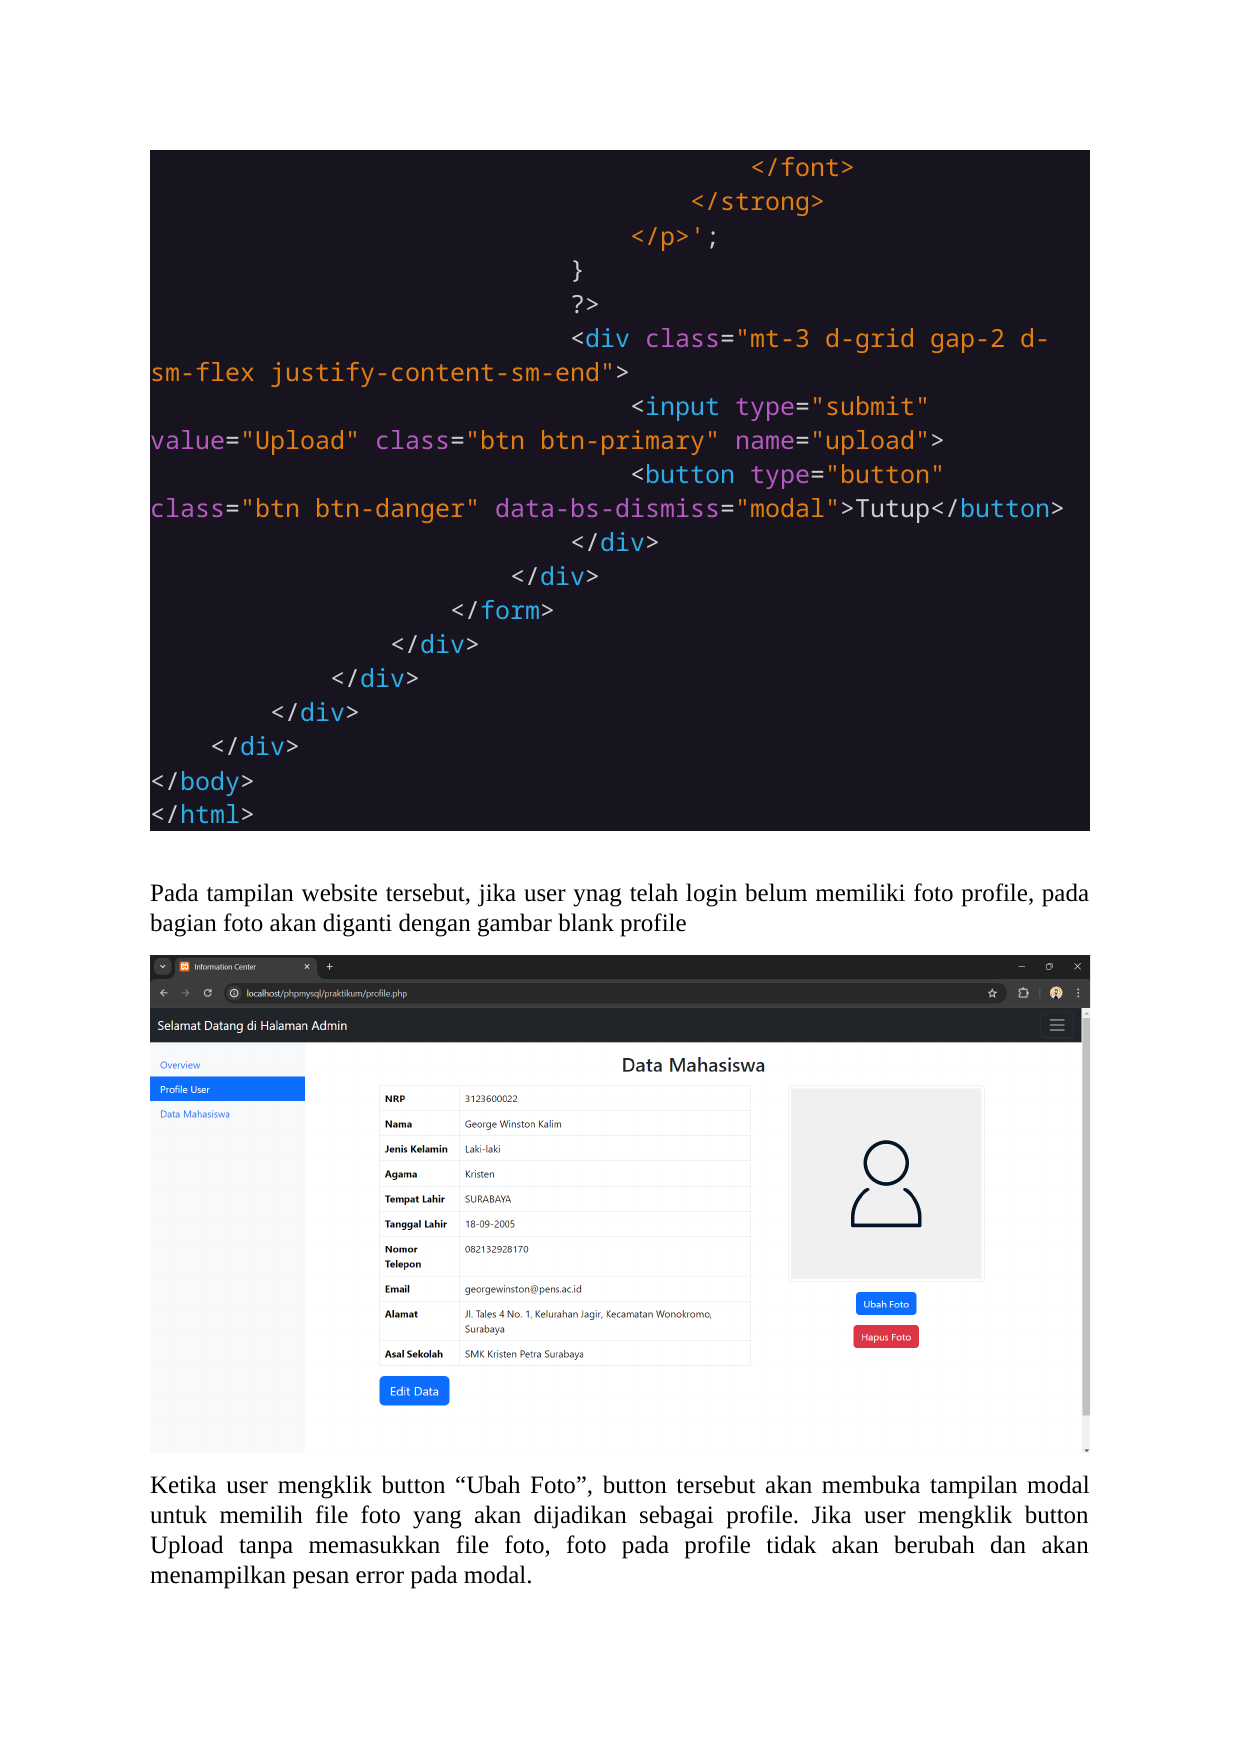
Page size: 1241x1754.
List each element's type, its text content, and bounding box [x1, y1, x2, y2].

text </div> [150, 695, 1090, 729]
text </div> [150, 729, 1090, 763]
text </form> [150, 593, 1090, 627]
text </html> [150, 797, 1090, 831]
text </div> [150, 661, 1090, 695]
text <button type="button" class="btn btn-danger" data-bs-dismiss="modal">Tutup</button> [150, 457, 1090, 525]
text </strong> [150, 184, 1090, 218]
text ?> [150, 286, 1090, 320]
text <div class="mt-3 d-grid gap-2 d-sm-flex justify-content-sm-end"> [150, 320, 1090, 388]
text <input type="submit" value="Upload" class="btn btn-primary" name="upload"> [150, 388, 1090, 457]
text Ketika user mengklik button “Ubah Foto”, button tersebut akan membuka tampilan modal untuk memilih file foto yang akan dijadikan sebagai profile. Jika user mengklik button Upload tanpa memasukkan file foto, foto pada profile tidak akan berubah dan akan menampilkan pesan error pada modal. [150, 1470, 1090, 1589]
text } [150, 252, 1090, 286]
text Pada tampilan website tersebut, jika user ynag telah login belum memiliki foto profile, pada bagian foto akan diganti dengan gambar blank profile [150, 878, 1090, 937]
picture [150, 955, 1091, 1453]
text </p>'; [150, 218, 1090, 252]
text </body> [150, 763, 1090, 797]
text </div> [150, 559, 1090, 593]
text </font> [150, 150, 1090, 184]
text </div> [150, 525, 1090, 559]
text </div> [150, 627, 1090, 661]
